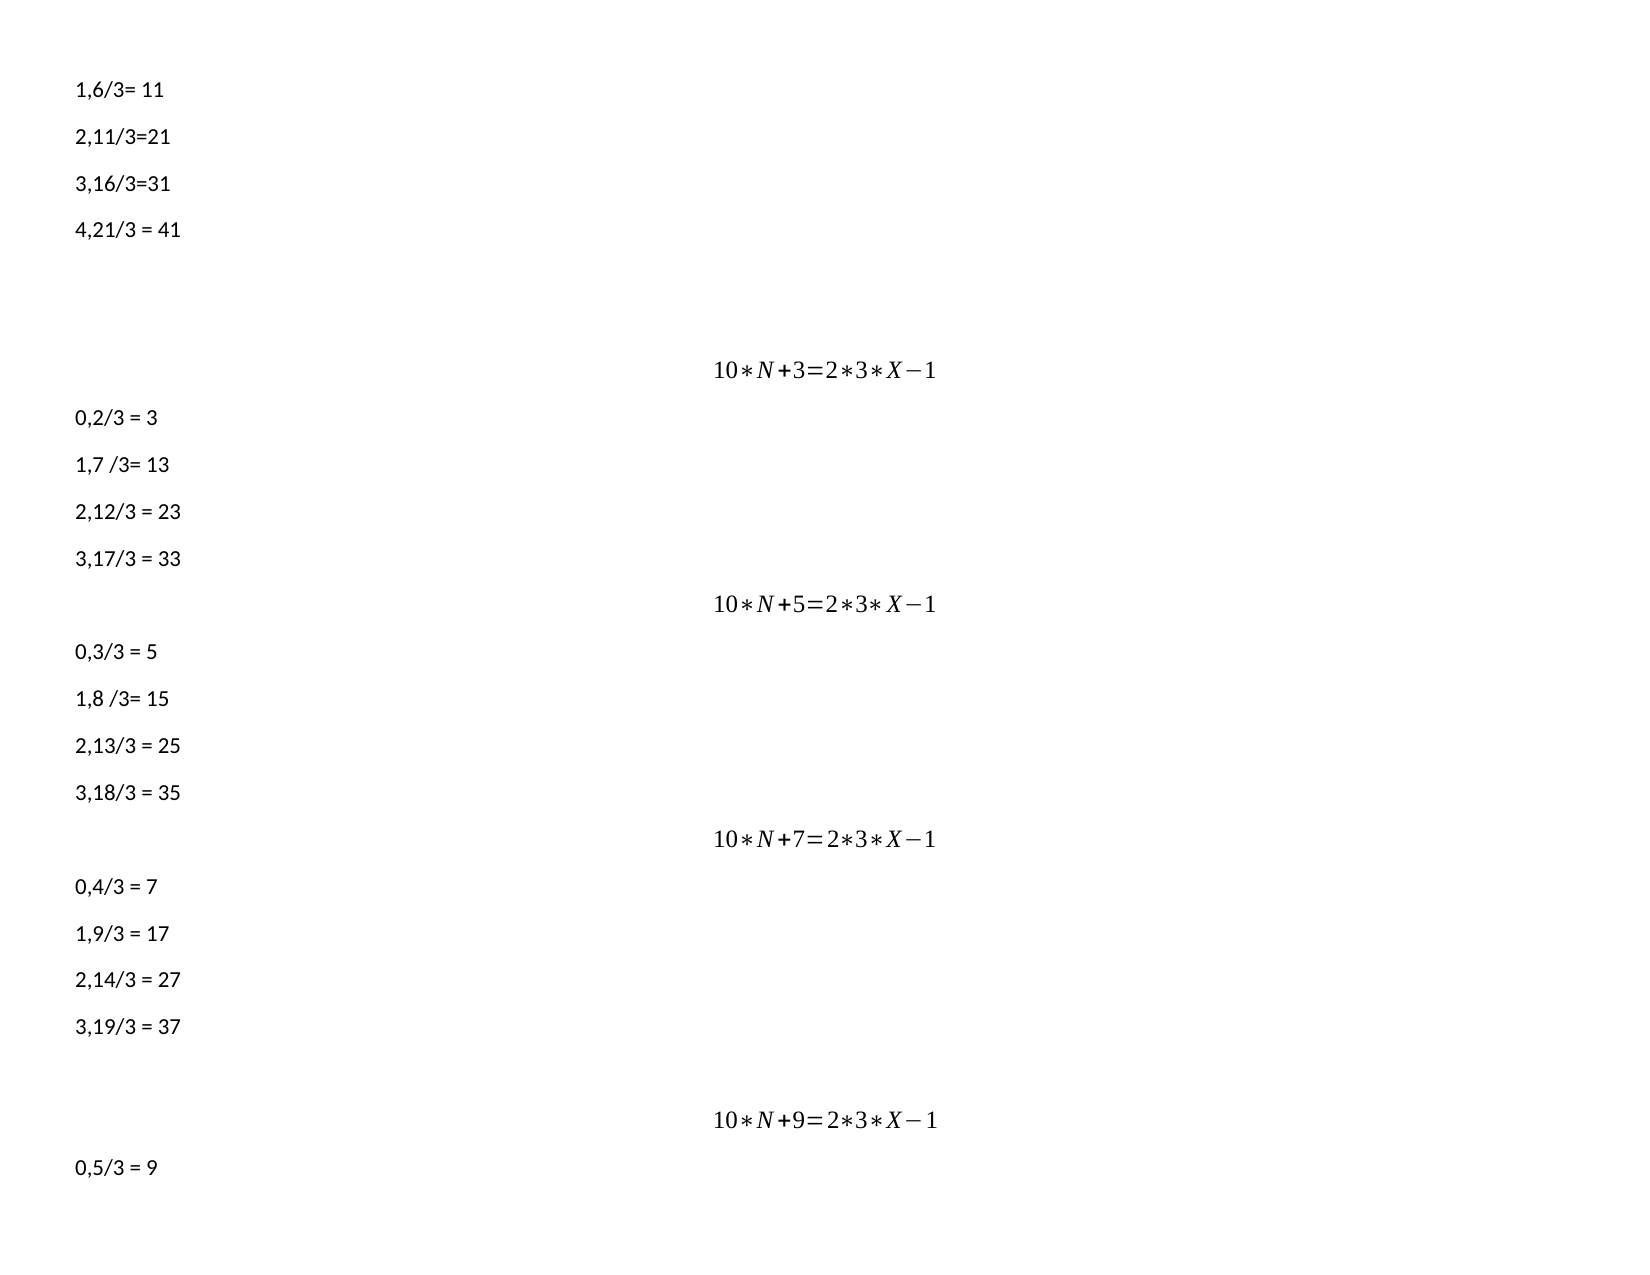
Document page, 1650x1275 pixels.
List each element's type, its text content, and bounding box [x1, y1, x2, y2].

text 1,6/3= 11 [75, 75, 1575, 103]
text 1,7 /3= 13 [75, 450, 1575, 478]
text 2,14/3 = 27 [75, 966, 1575, 994]
text 2,13/3 = 25 [75, 731, 1575, 759]
text 4,21/3 = 41 [75, 216, 1575, 244]
text 3,19/3 = 37 [75, 1012, 1575, 1041]
text 0,4/3 = 7 [75, 872, 1575, 900]
text 3,16/3=31 [75, 169, 1575, 197]
text 3,17/3 = 33 [75, 544, 1575, 572]
text 2,11/3=21 [75, 122, 1575, 150]
text 1,9/3 = 17 [75, 919, 1575, 947]
text 1,8 /3= 15 [75, 684, 1575, 712]
text 0,5/3 = 9 [75, 1153, 1575, 1181]
text 0,3/3 = 5 [75, 637, 1575, 666]
text 0,2/3 = 3 [75, 403, 1575, 431]
text 3,18/3 = 35 [75, 778, 1575, 806]
text 2,12/3 = 23 [75, 497, 1575, 525]
